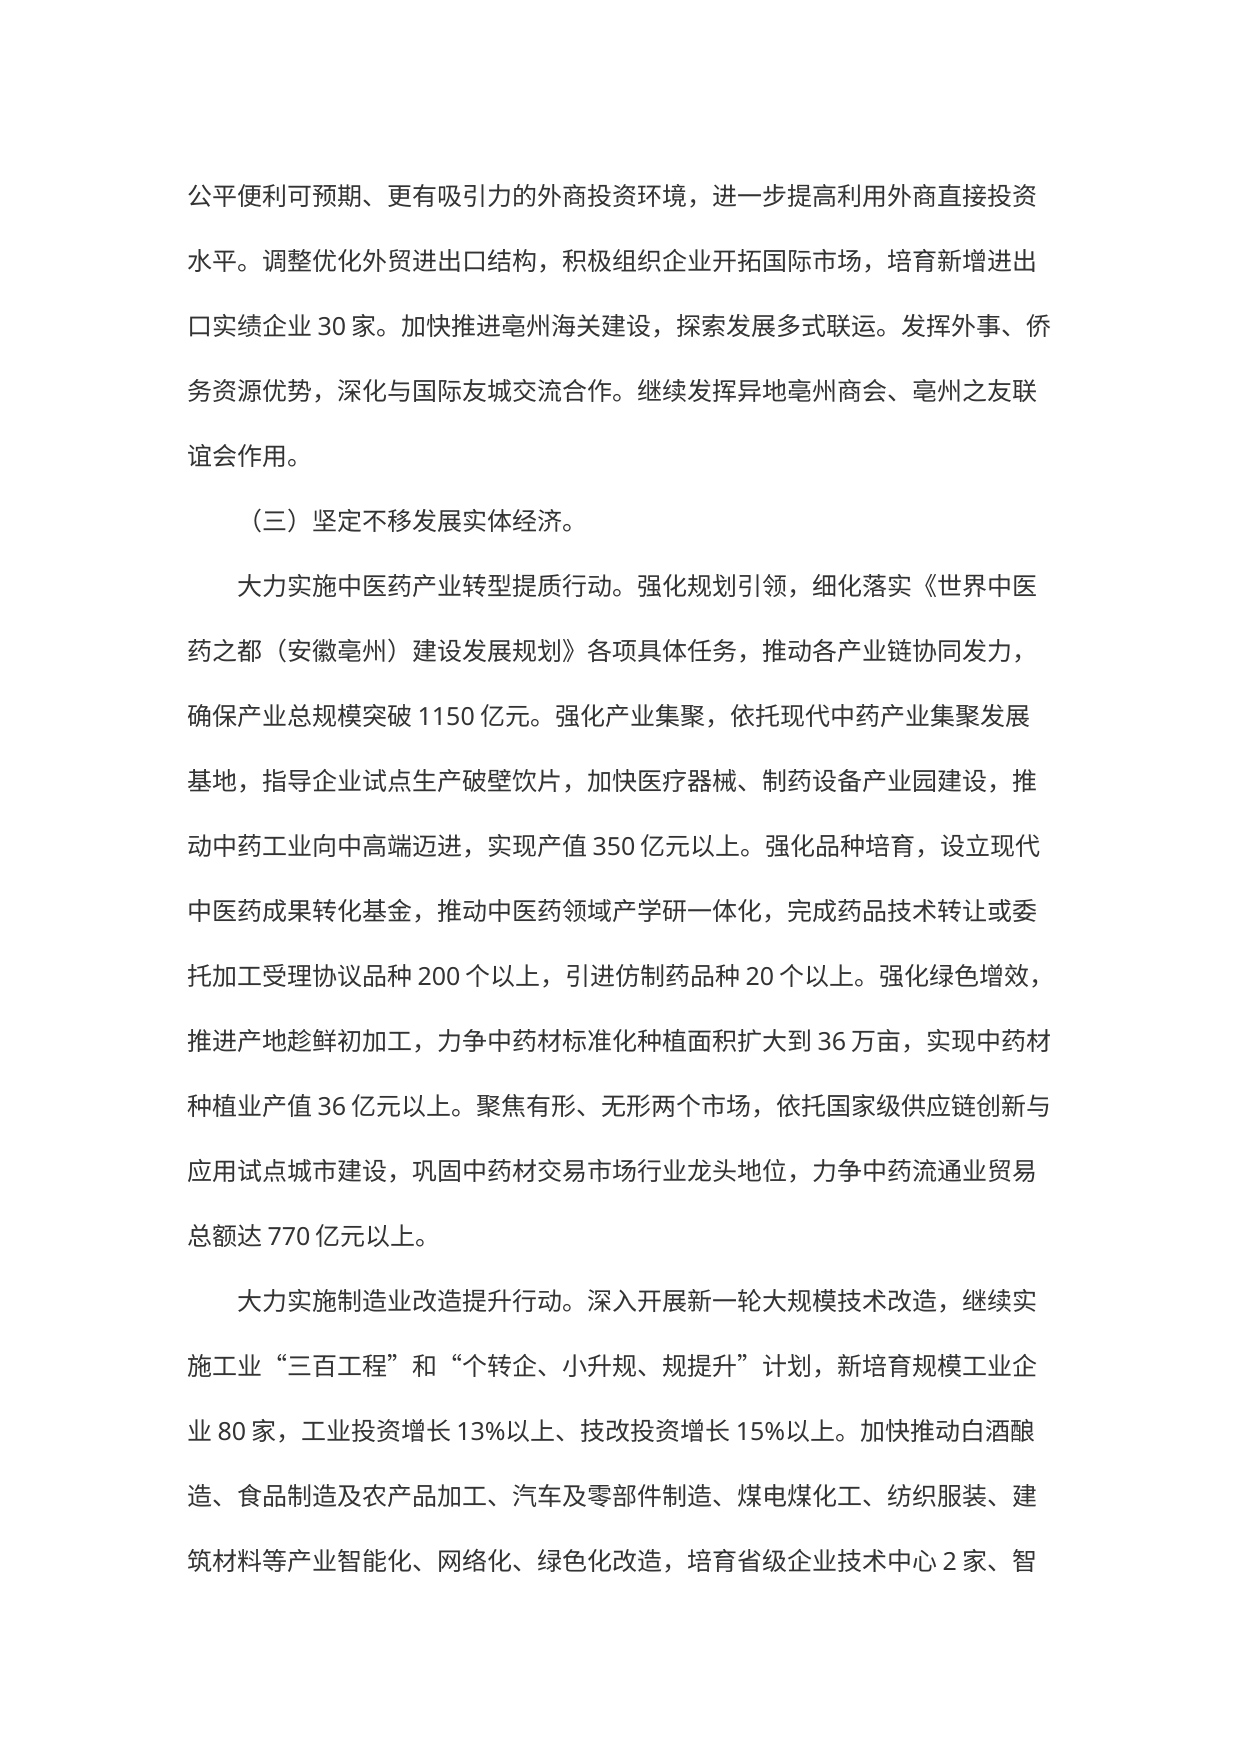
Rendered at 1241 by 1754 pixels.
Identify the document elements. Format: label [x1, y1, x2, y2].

text [187, 162, 1053, 1592]
